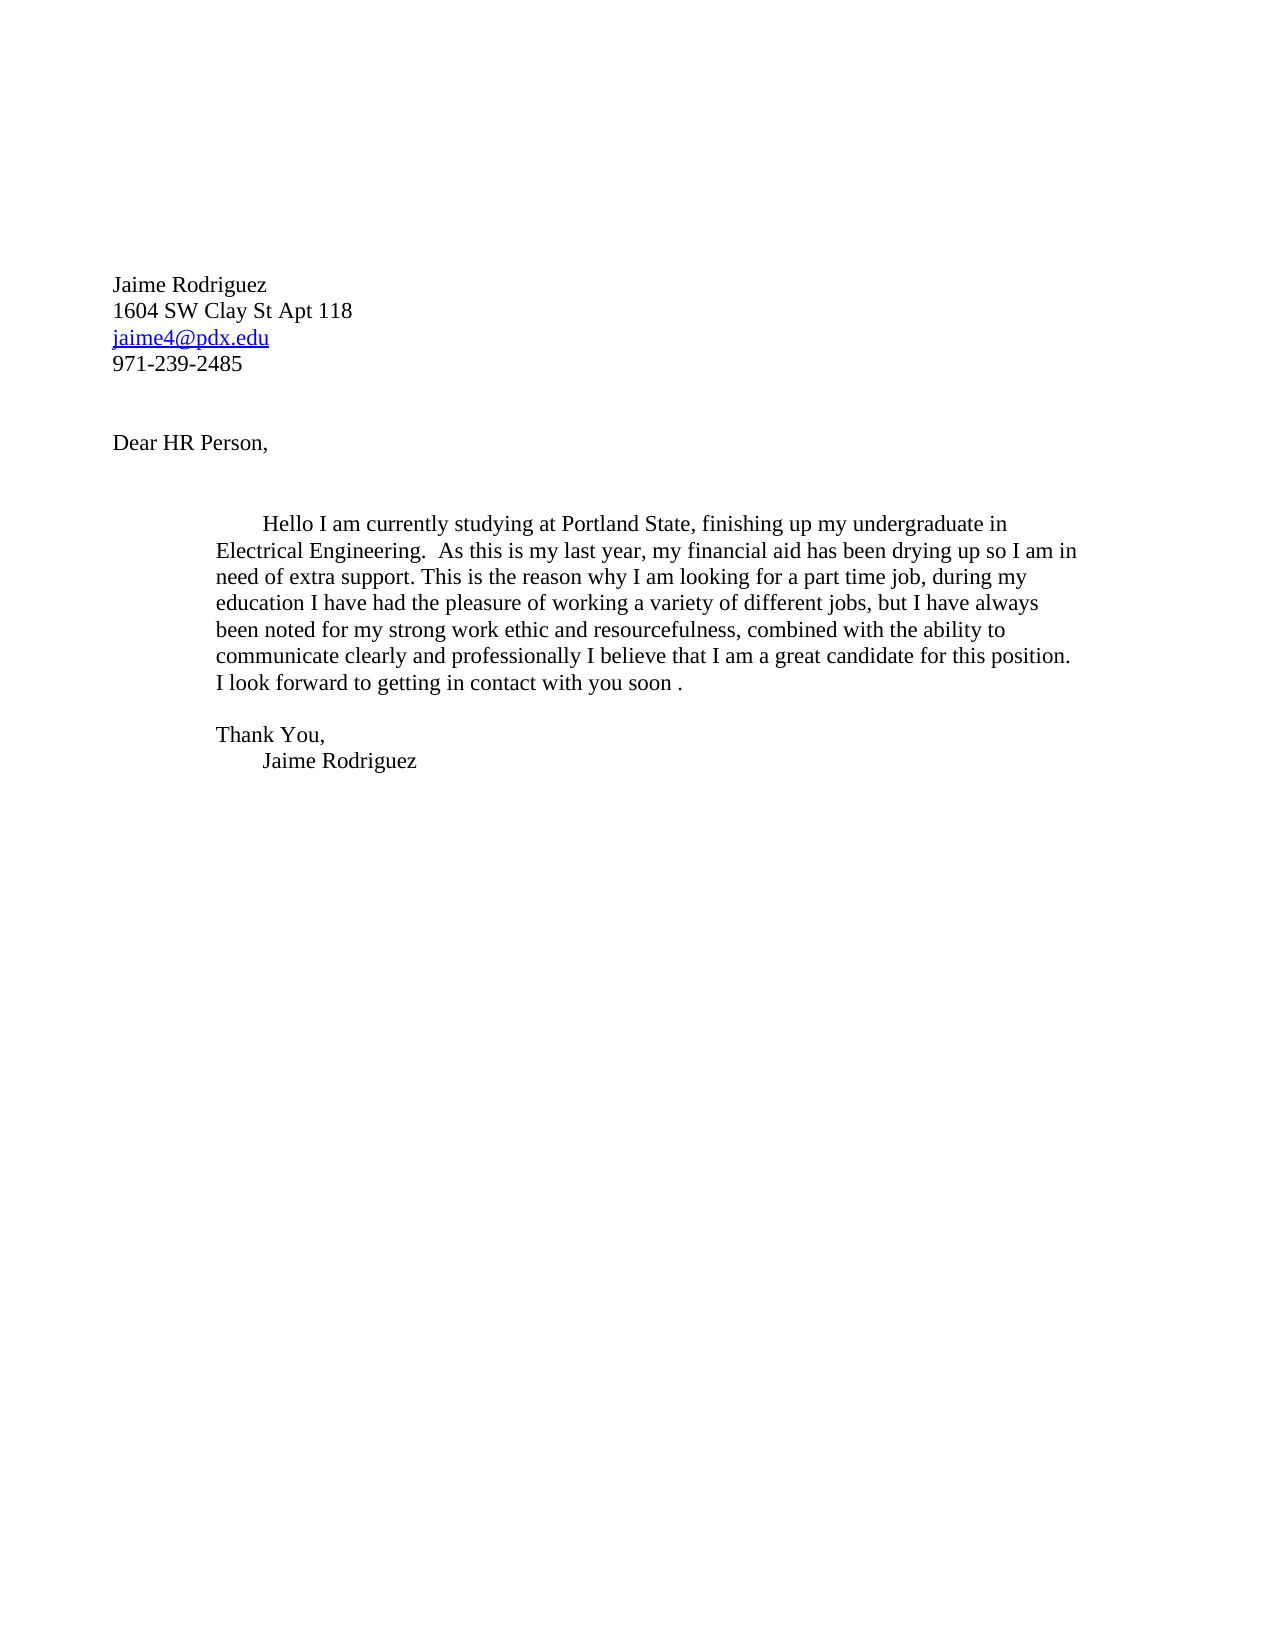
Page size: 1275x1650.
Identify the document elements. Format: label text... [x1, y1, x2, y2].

text Jaime Rodriguez [112, 271, 1087, 297]
text jaime4@pdx.edu [112, 323, 1087, 350]
text I look forward to getting in contact with you soon . [216, 668, 1087, 695]
text 971-239-2485 [112, 350, 1087, 376]
text Thank You, [216, 721, 1087, 748]
text 1604 SW Clay St Apt 118 [112, 297, 1087, 323]
text Dear HR Person, [112, 429, 1087, 455]
text Jaime Rodriguez [216, 748, 1087, 774]
text Hello I am currently studying at Portland State, finishing up my undergraduate in Electrical Engineering. As this is my last year, my financial aid has been drying up so I am in need of extra support. This is the reason why I am looking for a part time job, during my education I have had the pleasure of working a variety of different jobs, but I have always been noted for my strong work ethic and resourcefulness, combined with the ability to communicate clearly and professionally I believe that I am a great candidate for this position. [216, 510, 1087, 668]
